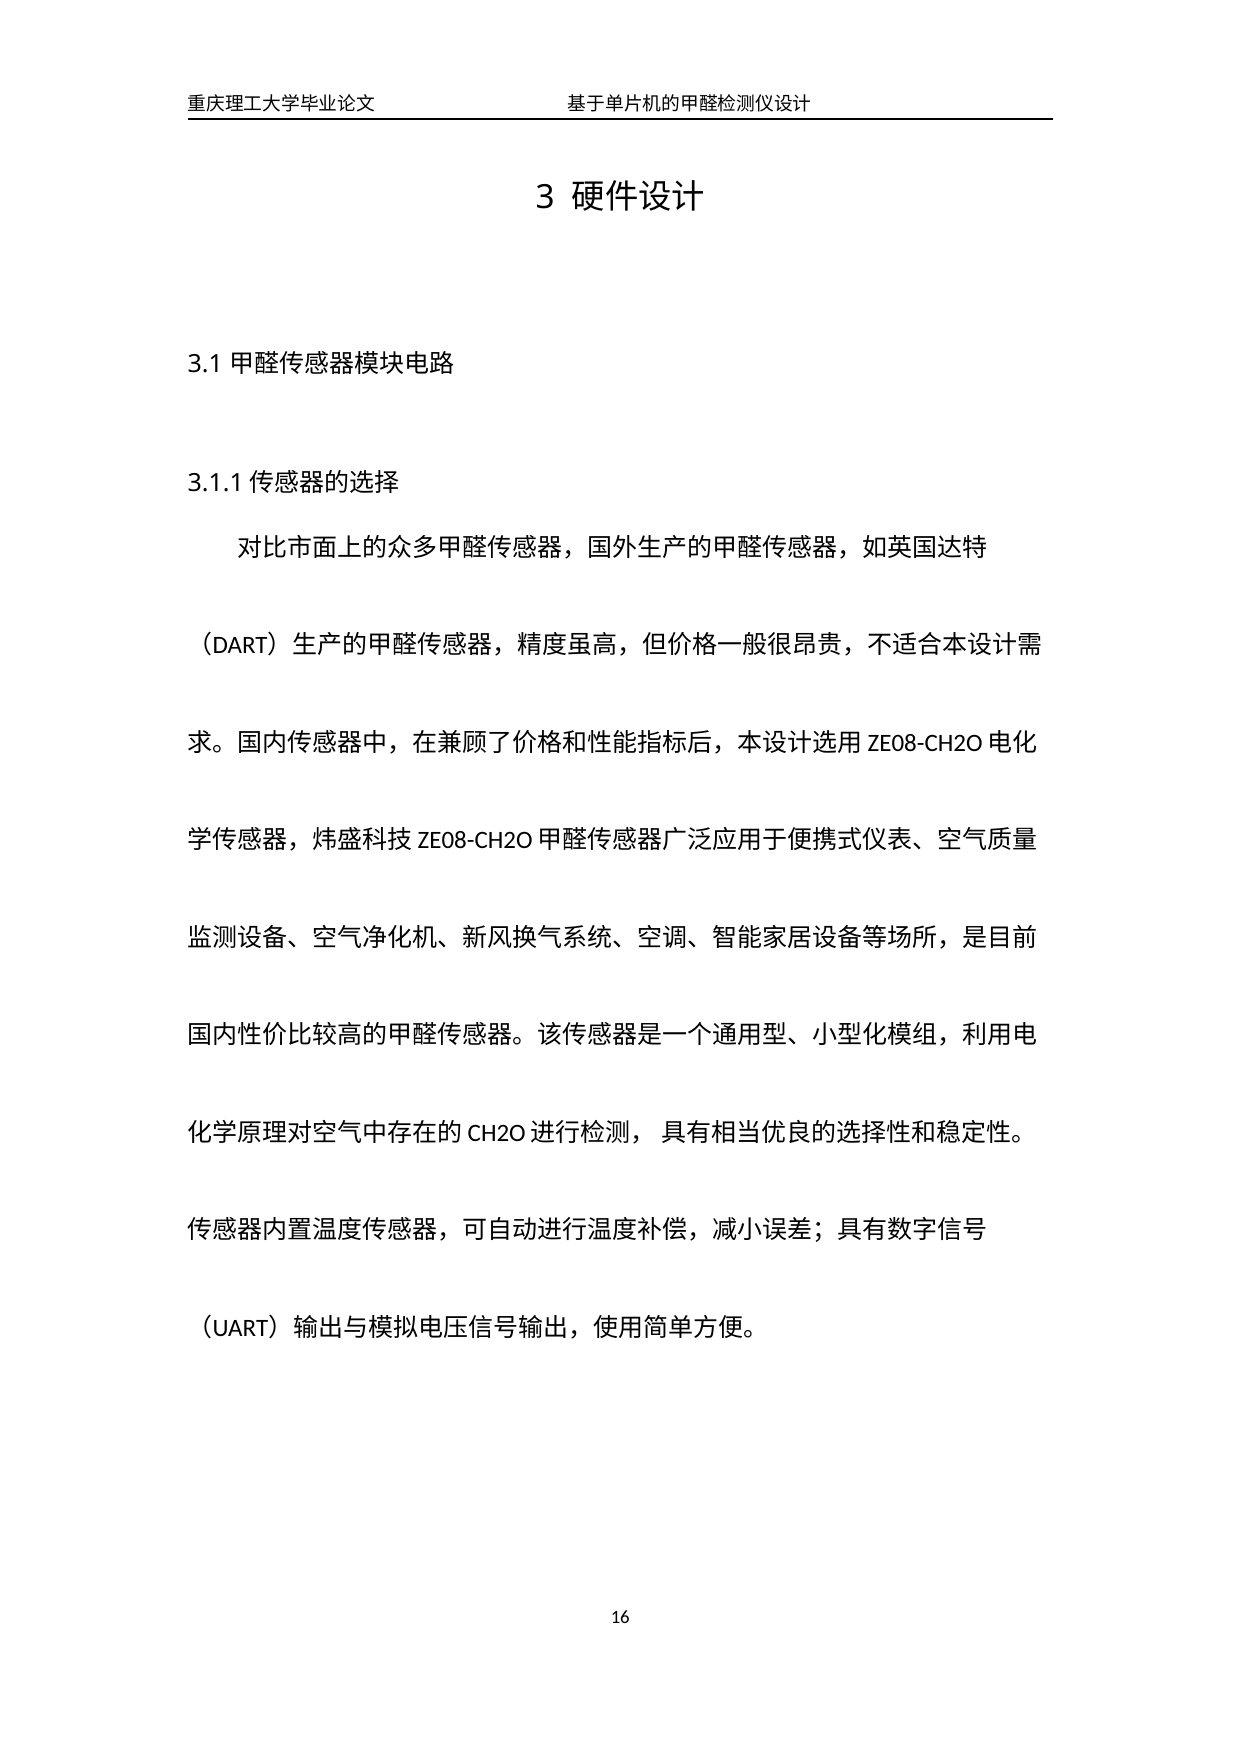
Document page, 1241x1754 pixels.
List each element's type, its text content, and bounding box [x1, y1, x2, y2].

text 对比市面上的众多甲醛传感器，国外生产的甲醛传感器，如英国达特（DART）生产的甲醛传感器，精度虽高，但价格一般很昂贵，不适合本设计需求。国内传感器中，在兼顾了价格和性能指标后，本设计选用ZE08-CH2O电化学传感器，炜盛科技ZE08-CH2O甲醛传感器广泛应用于便携式仪表、空气质量监测设备、空气净化机、新风换气系统、空调、智能家居设备等场所，是目前国内性价比较高的甲醛传感器。该传感器是一个通用型、小型化模组，利用电化学原理对空气中存在的CH2O进行检测， 具有相当优良的选择性和稳定性。传感器内置温度传感器，可自动进行温度补偿，减小误差；具有数字信号（UART）输出与模拟电压信号输出，使用简单方便。 [187, 513, 1053, 1358]
subtitle 3.1.1传感器的选择 [187, 448, 1053, 513]
subtitle 3 硬件设计 [187, 162, 1053, 227]
subtitle 3.1 甲醛传感器模块电路 [187, 329, 1053, 394]
